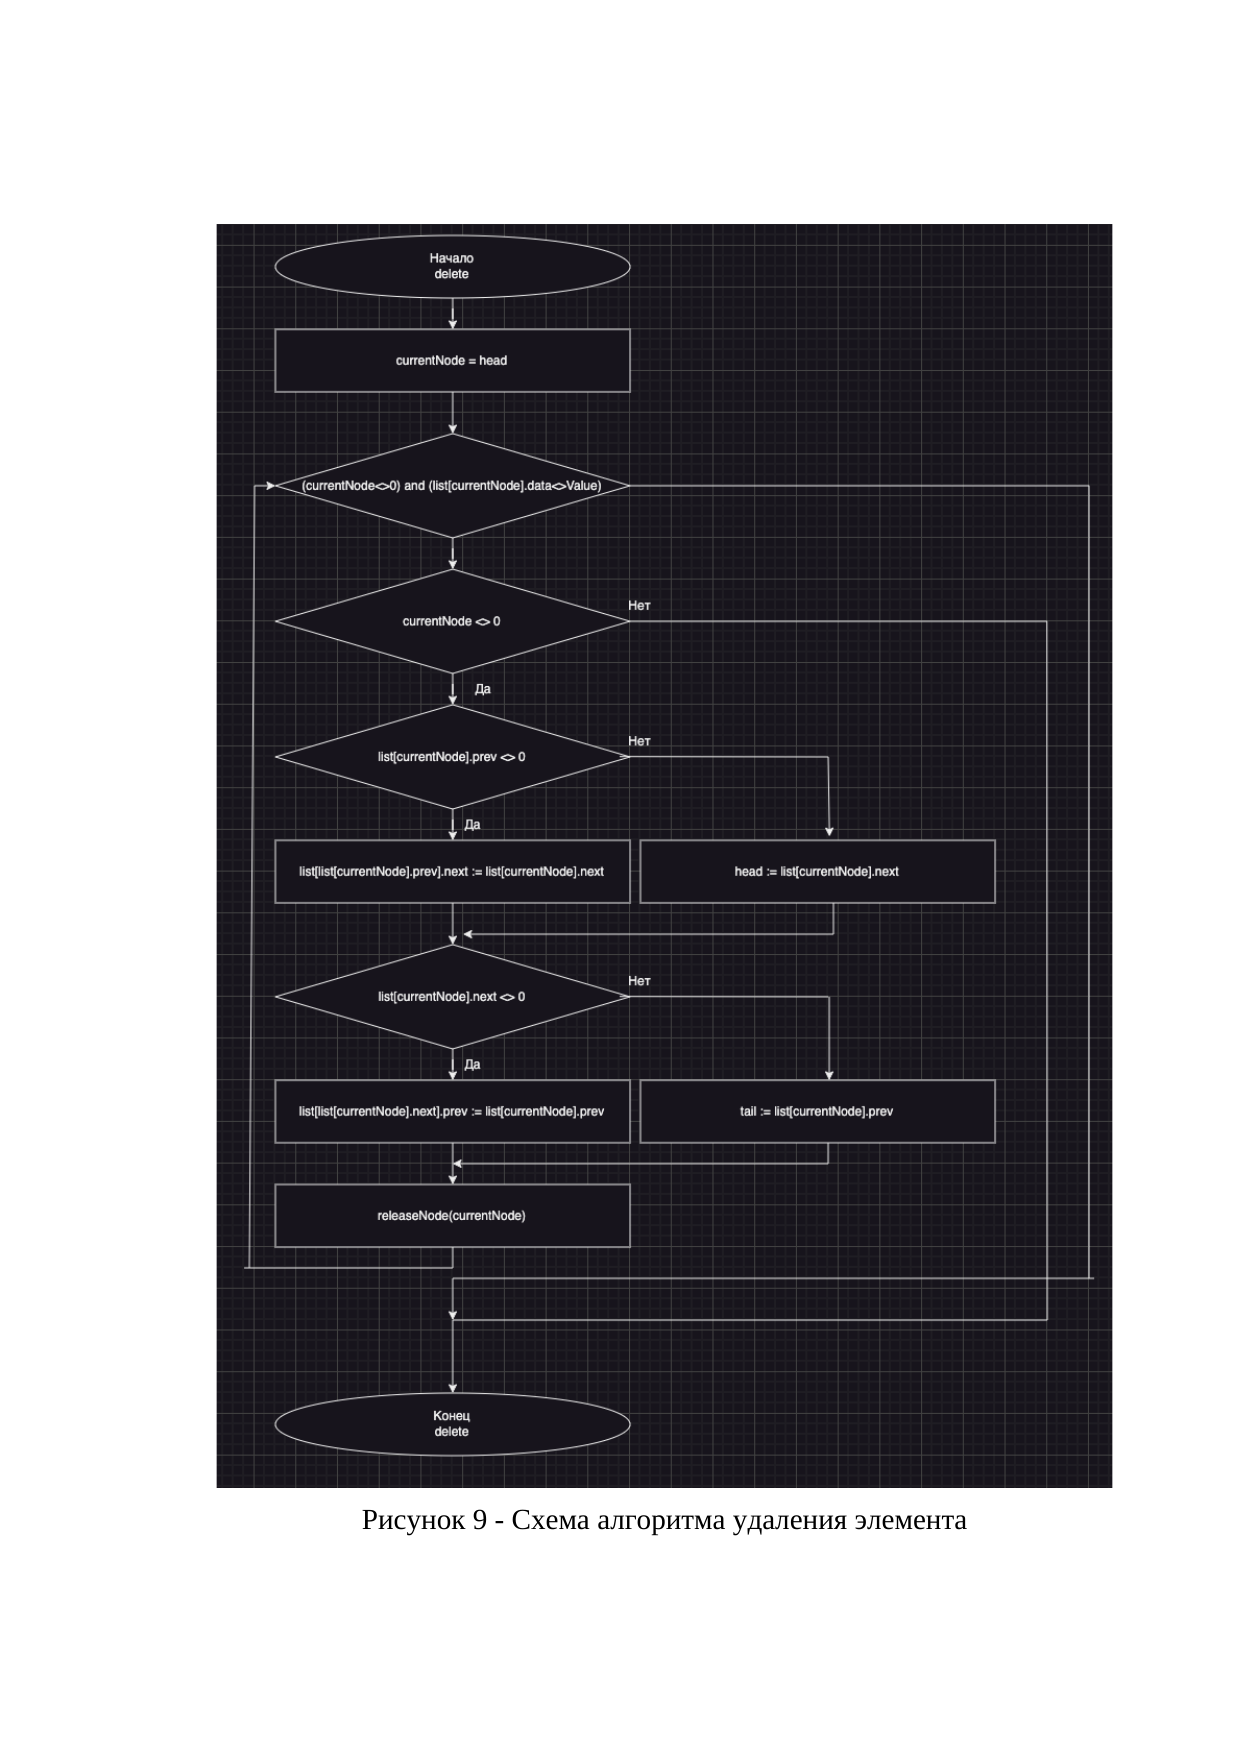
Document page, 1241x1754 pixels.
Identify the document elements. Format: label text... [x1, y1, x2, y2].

picture [216, 224, 1113, 1488]
list Рисунок 9 - Схема алгоритма удаления элемента [177, 1502, 1152, 1536]
